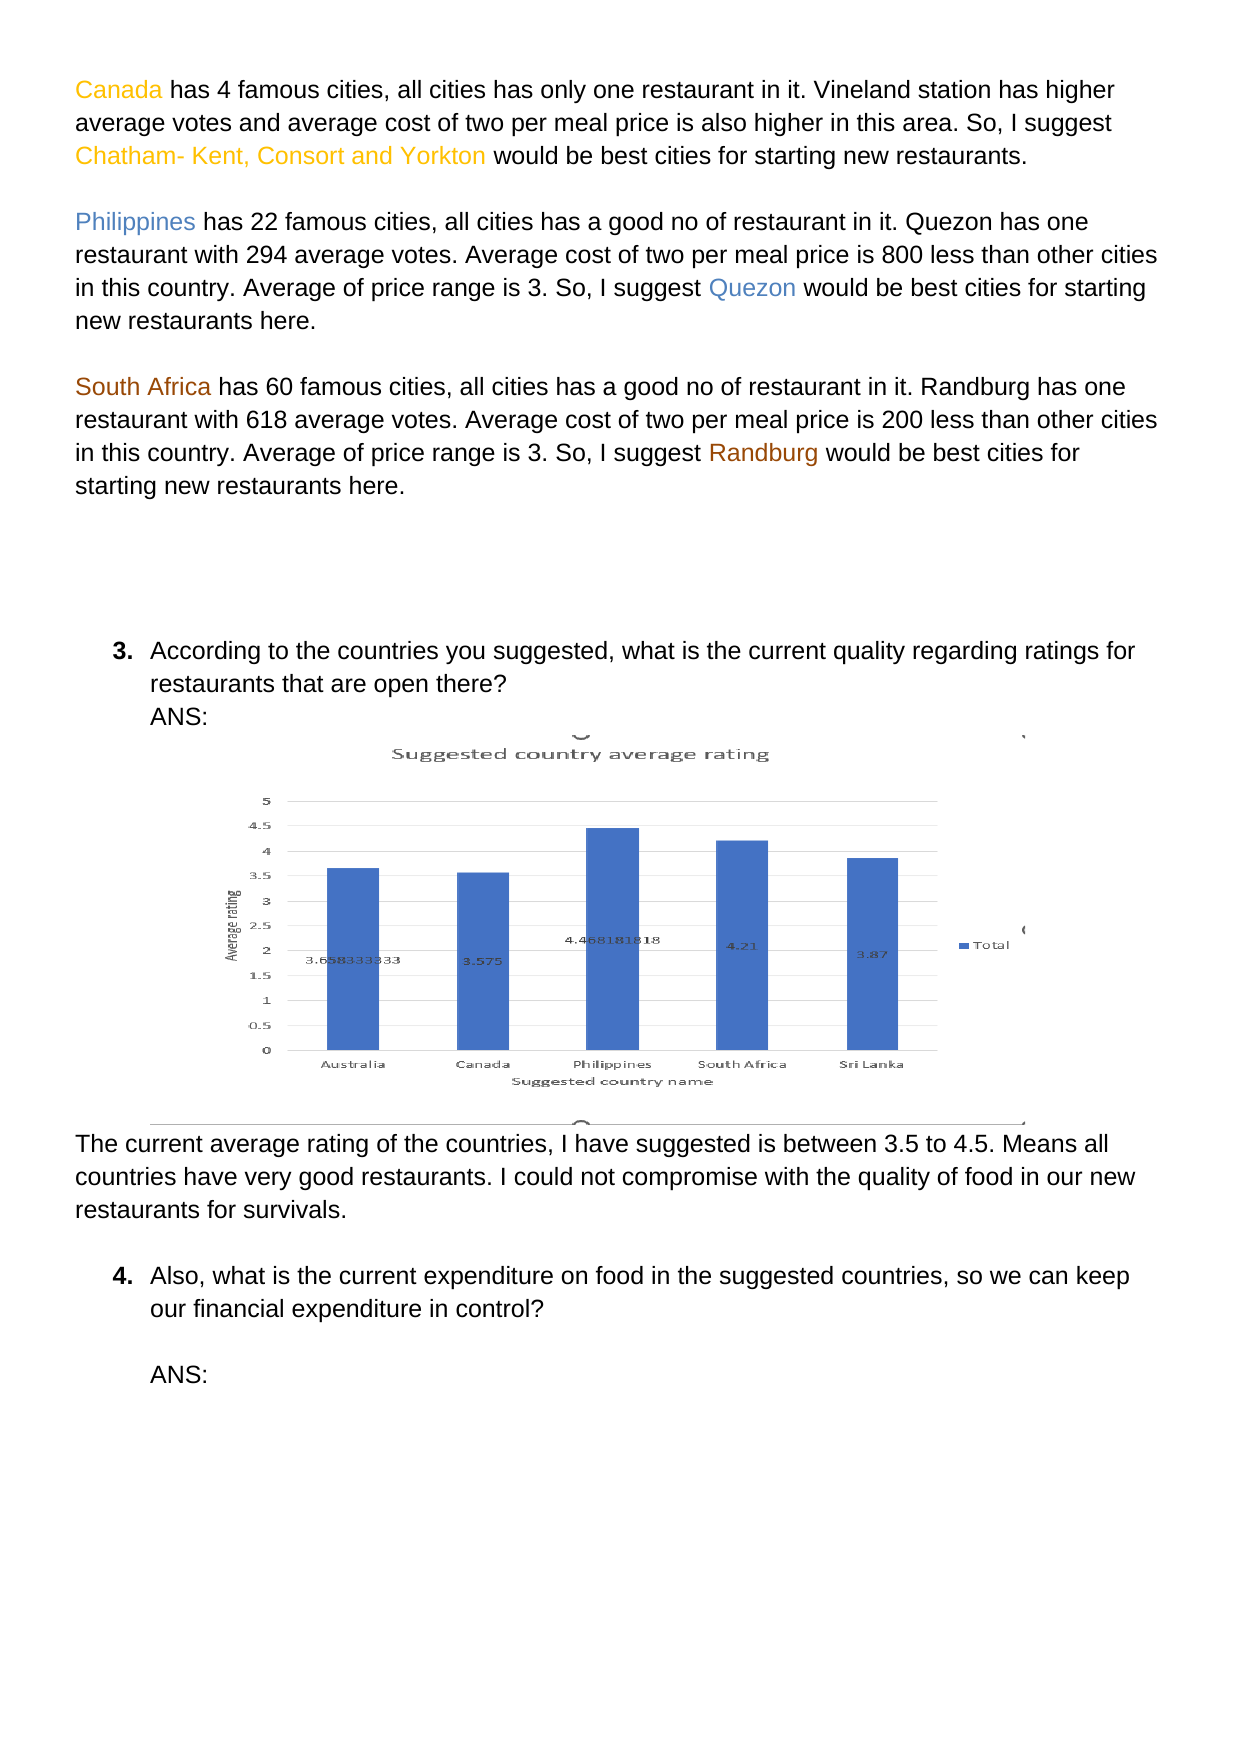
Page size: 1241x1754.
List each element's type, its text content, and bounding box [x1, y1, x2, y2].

text Philippines has 22 famous cities, all cities has a good no of restaurant in it. Quezon has one restaurant with 294 average votes. Average cost of two per meal price is 800 less than other cities in this country. Average of price range is 3. So, I suggest Quezon would be best cities for starting new restaurants here. [75, 207, 1165, 335]
text ANS: [150, 1360, 1165, 1389]
text The current average rating of the countries, I have suggested is between 3.5 to 4.5. Means all countries have very good restaurants. I could not compromise with the quality of food in our new restaurants for survivals. [75, 1129, 1165, 1224]
text Canada has 4 famous cities, all cities has only one restaurant in it. Vineland station has higher average votes and average cost of two per meal price is also higher in this area. So, I suggest Chatham- Kent, Consort and Yorkton would be best cities for starting new restaurants. [75, 75, 1165, 170]
text ANS: [150, 702, 1165, 731]
picture [150, 735, 1025, 1125]
list According to the countries you suggested, what is the current quality regarding ratings for restaurants that are open there? [112, 636, 1165, 698]
list Also, what is the current expenditure on food in the suggested countries, so we can keep our financial expenditure in control? [112, 1261, 1165, 1323]
text South Africa has 60 famous cities, all cities has a good no of restaurant in it. Randburg has one restaurant with 618 average votes. Average cost of two per meal price is 200 less than other cities in this country. Average of price range is 3. So, I suggest Randburg would be best cities for starting new restaurants here. [75, 372, 1165, 500]
